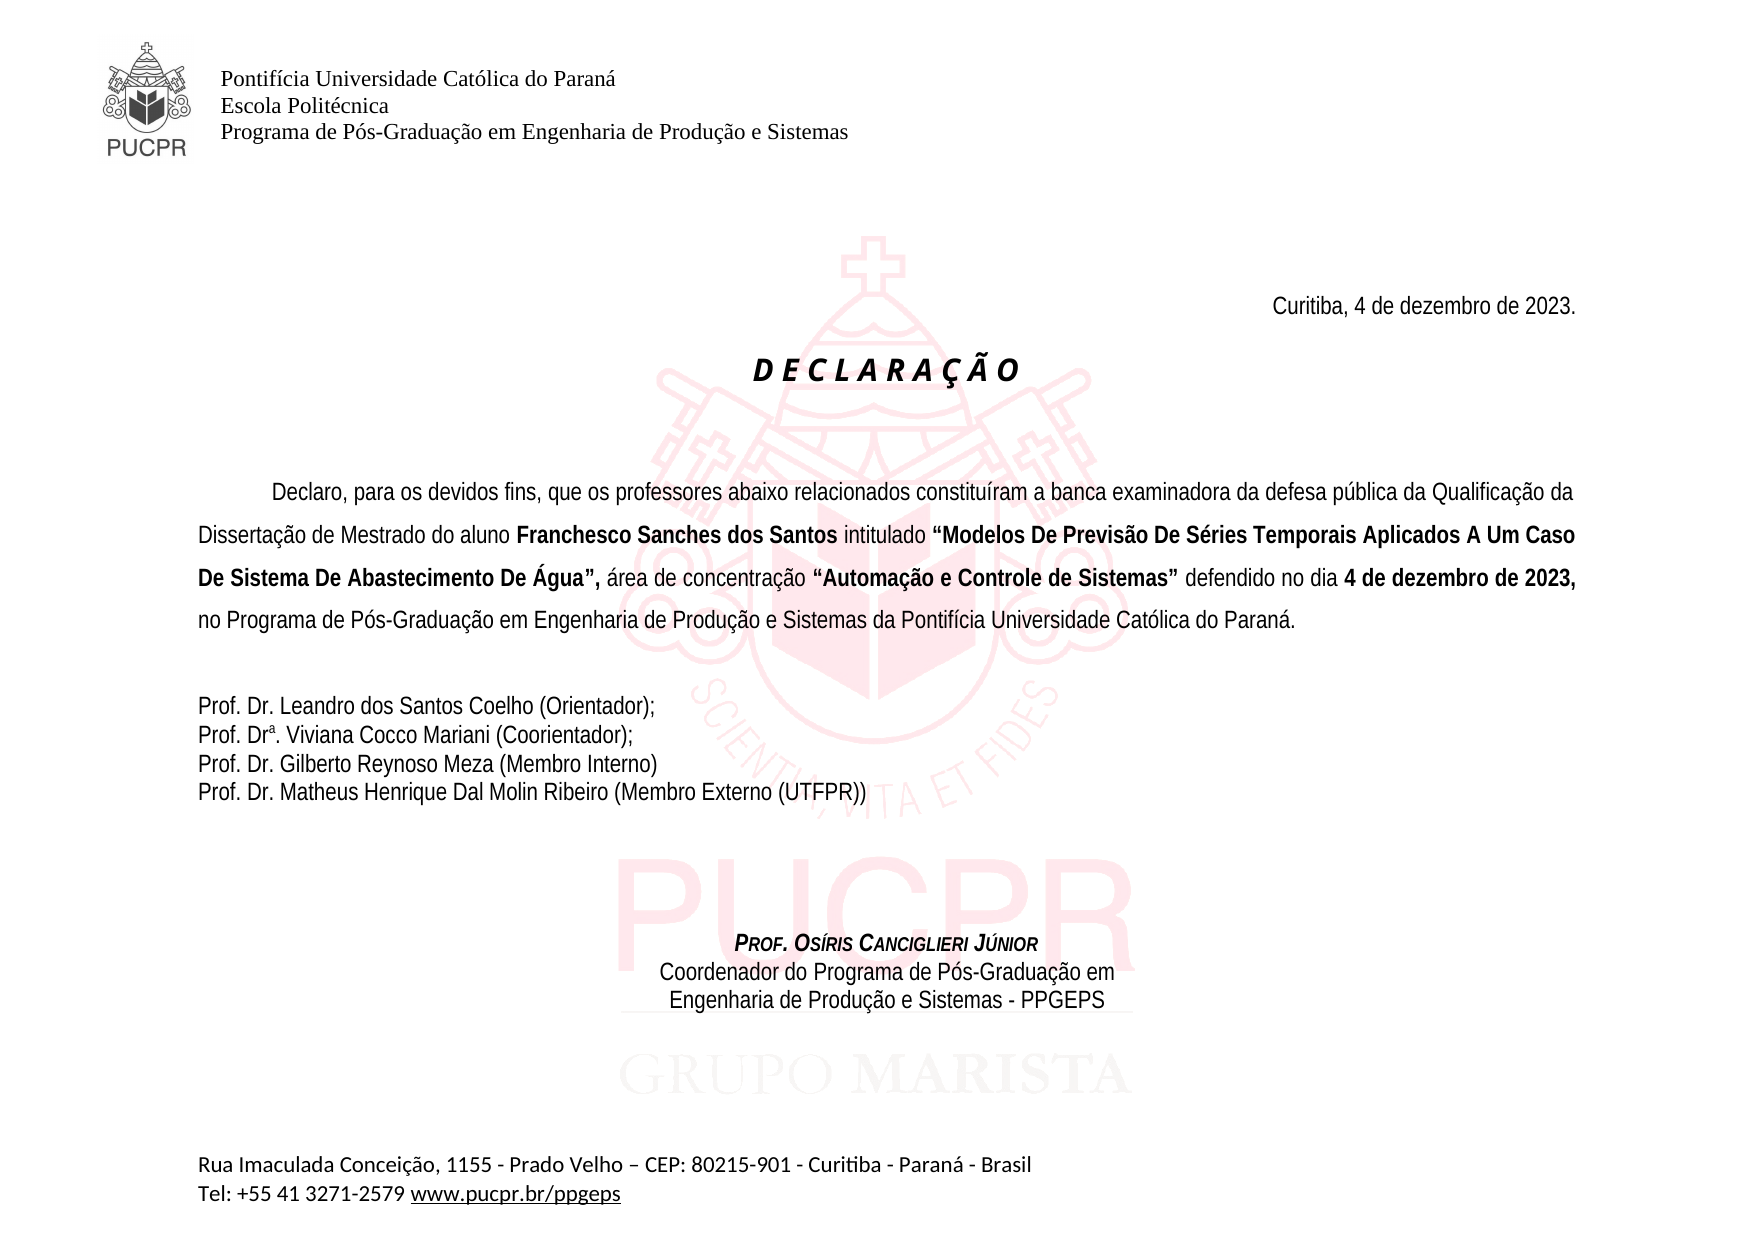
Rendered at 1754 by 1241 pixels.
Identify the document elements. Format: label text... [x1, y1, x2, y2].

text Prof. Dr. Matheus Henrique Dal Molin Ribeiro (Membro Externo (UTFPR)) [198, 777, 1577, 806]
text Prof. Dr. Leandro dos Santos Coelho (Orientador); [198, 691, 1577, 720]
text Curitiba, 4 de dezembro de 2023. [198, 291, 1577, 319]
text Engenharia de Produção e Sistemas - PPGEPS [198, 985, 1577, 1014]
text Declaro, para os devidos fins, que os professores abaixo relacionados constituíram a banca examinadora da defesa pública da Qualificação da Dissertação de Mestrado do aluno Franchesco Sanches dos Santos intitulado “Modelos De Previsão De Séries Temporais Aplicados A Um Caso De Sistema De Abastecimento De Água”, área de concentração “Automação e Controle de Sistemas” defendido no dia 4 de dezembro de 2023, no Programa de Pós-Graduação em Engenharia de Produção e Sistemas da Pontifícia Universidade Católica do Paraná. [198, 477, 1577, 634]
text Prof. Dra. Viviana Cocco Mariani (Coorientador); [198, 720, 1577, 749]
text Prof. Dr. Gilberto Reynoso Meza (Membro Interno) [198, 749, 1577, 777]
subtitle D E C L A R A Ç Ã O [198, 348, 1577, 391]
text Prof. Osíris Canciglieri Júnior [198, 928, 1577, 956]
text Coordenador do Programa de Pós-Graduação em [198, 956, 1577, 985]
